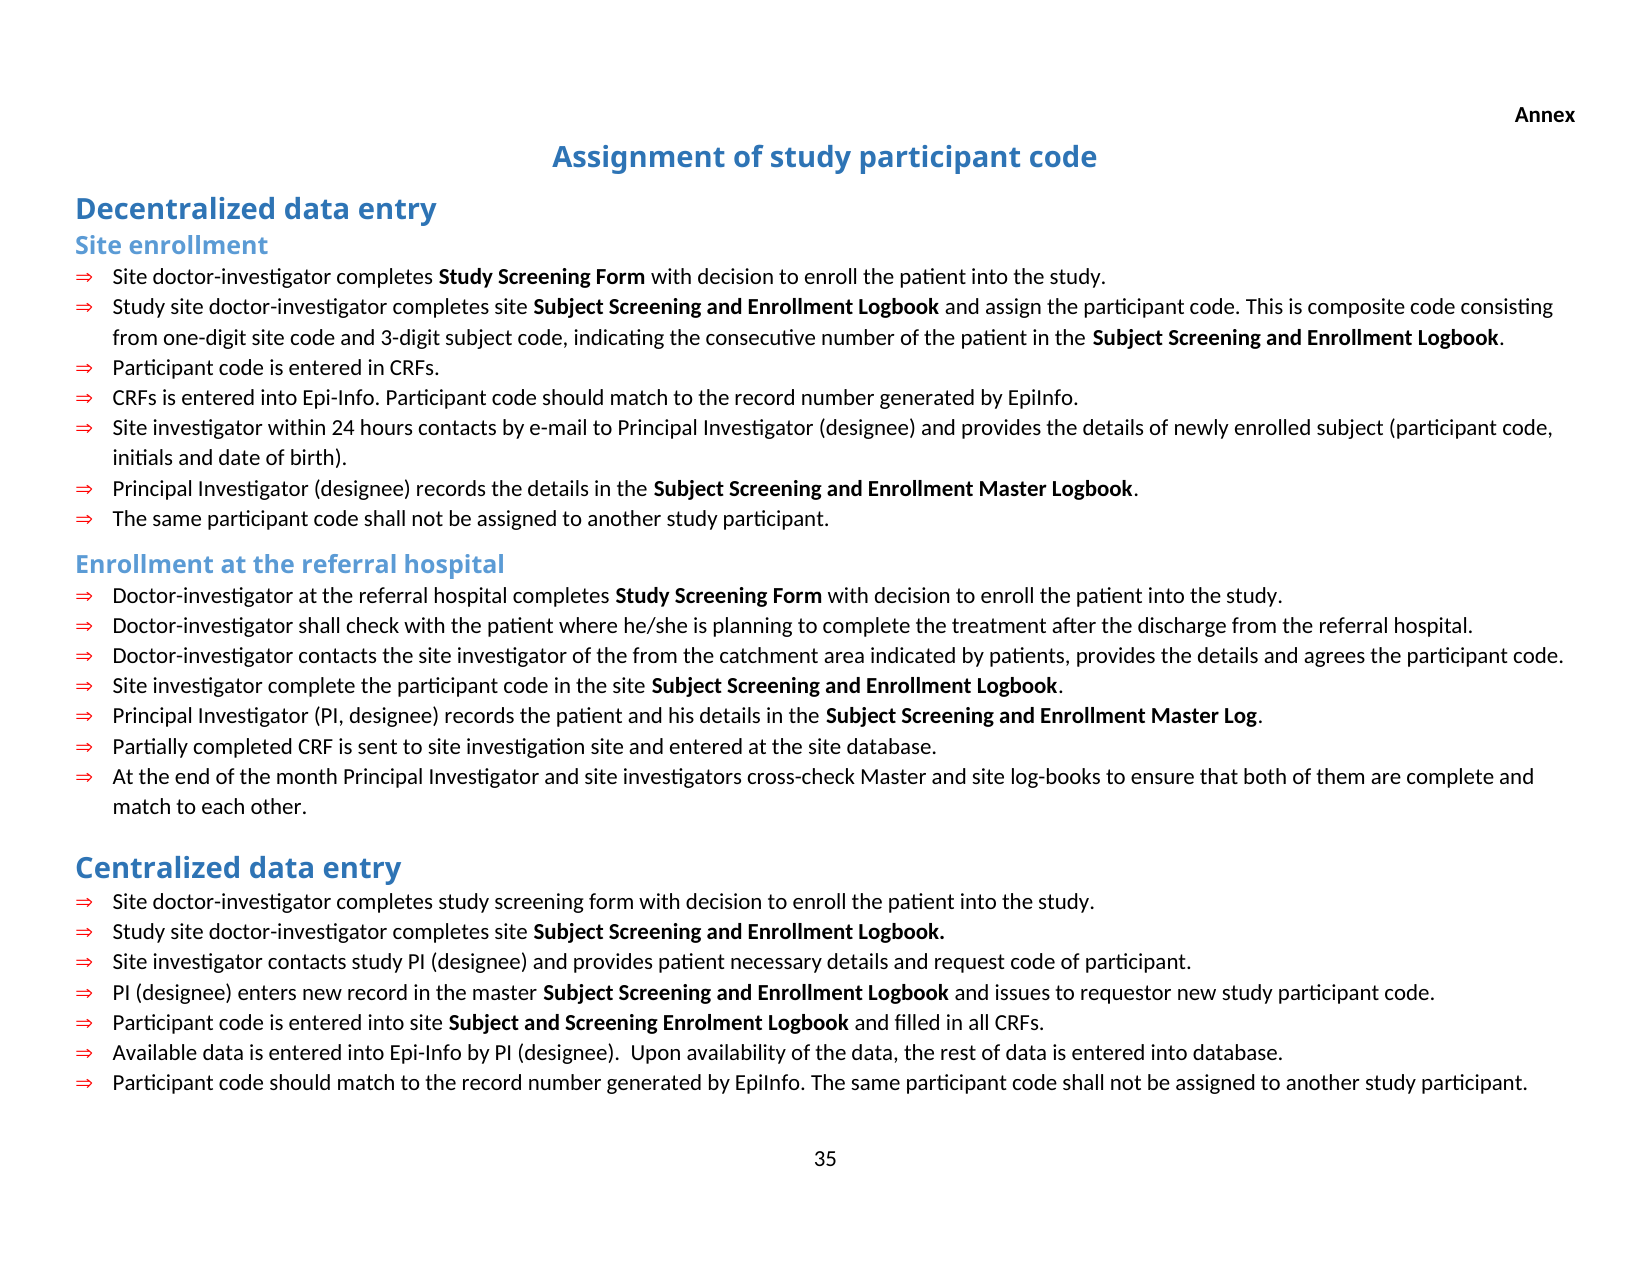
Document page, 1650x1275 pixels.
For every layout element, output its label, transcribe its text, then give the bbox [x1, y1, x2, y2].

list Doctor-investigator at the referral hospital completes Study Screening Form with decision to enroll the patient into the study. [75, 581, 1575, 609]
list Site investigator within 24 hours contacts by e-mail to Principal Investigator (designee) and provides the details of newly enrolled subject (participant code, initials and date of birth). [75, 413, 1575, 472]
list Available data is entered into Epi-Info by PI (designee). Upon availability of the data, the rest of data is entered into database. [75, 1038, 1575, 1066]
list CRFs is entered into Epi-Info. Participant code should match to the record number generated by EpiInfo. [75, 383, 1575, 411]
list Doctor-investigator contacts the site investigator of the from the catchment area indicated by patients, provides the details and agrees the participant code. [75, 641, 1575, 669]
subtitle Enrollment at the referral hospital [75, 547, 1575, 581]
text Annex [75, 100, 1575, 128]
list Site doctor-investigator completes study screening form with decision to enroll the patient into the study. [75, 887, 1575, 915]
list PI (designee) enters new record in the master Subject Screening and Enrollment Logbook and issues to requestor new study participant code. [75, 978, 1575, 1006]
list Participant code is entered in CRFs. [75, 353, 1575, 381]
list Partially completed CRF is sent to site investigation site and entered at the site database. [75, 732, 1575, 760]
list The same participant code shall not be assigned to another study participant. [75, 504, 1575, 532]
list Site investigator contacts study PI (designee) and provides patient necessary details and request code of participant. [75, 947, 1575, 976]
list Study site doctor-investigator completes site Subject Screening and Enrollment Logbook. [75, 917, 1575, 945]
list Principal Investigator (PI, designee) records the patient and his details in the Subject Screening and Enrollment Master Log. [75, 702, 1575, 729]
subtitle Assignment of study participant code [75, 136, 1575, 176]
list Doctor-investigator shall check with the patient where he/she is planning to complete the treatment after the discharge from the referral hospital. [75, 611, 1575, 639]
list Site doctor-investigator completes Study Screening Form with decision to enroll the patient into the study. [75, 262, 1575, 290]
list Participant code should match to the record number generated by EpiInfo. The same participant code shall not be assigned to another study participant. [75, 1068, 1575, 1096]
list At the end of the month Principal Investigator and site investigators cross-check Master and site log-books to ensure that both of them are complete and match to each other. [75, 762, 1575, 820]
list Principal Investigator (designee) records the details in the Subject Screening and Enrollment Master Logbook. [75, 474, 1575, 502]
list Participant code is entered into site Subject and Screening Enrolment Logbook and filled in all CRFs. [75, 1008, 1575, 1036]
subtitle Centralized data entry [75, 847, 1575, 887]
list Study site doctor-investigator completes site Subject Screening and Enrollment Logbook and assign the participant code. This is composite code consisting from one-digit site code and 3-digit subject code, indicating the consecutive number of the patient in the Subject Screening and Enrollment Logbook. [75, 292, 1575, 351]
subtitle Site enrollment [75, 228, 1575, 262]
list Site investigator complete the participant code in the site Subject Screening and Enrollment Logbook. [75, 671, 1575, 699]
subtitle Decentralized data entry [75, 188, 1575, 228]
